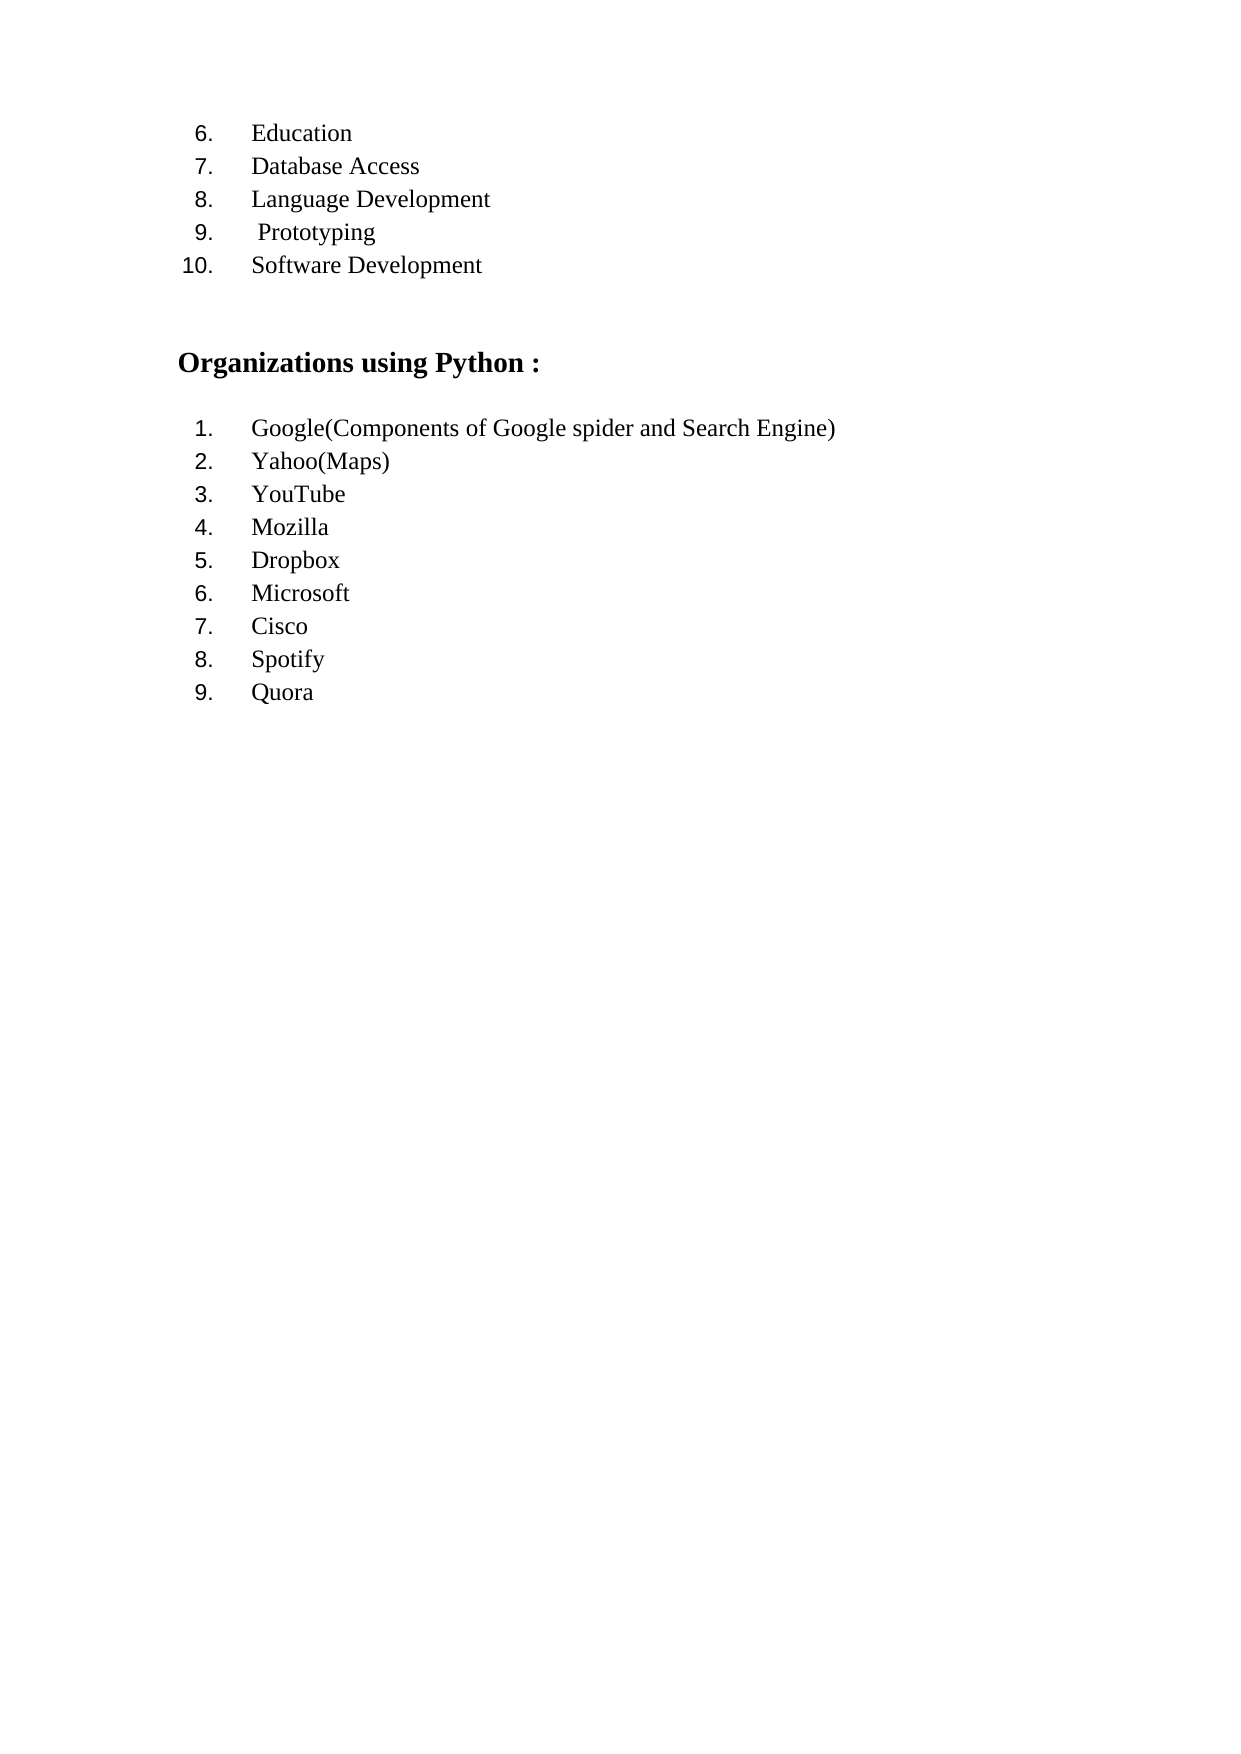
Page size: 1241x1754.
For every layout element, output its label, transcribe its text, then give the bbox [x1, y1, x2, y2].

list Quora [213, 677, 1152, 706]
list YouTube [213, 479, 1152, 508]
list Mozilla [213, 512, 1152, 541]
list Software Development [213, 250, 1152, 312]
subtitle Organizations using Python : [177, 346, 1152, 379]
list Microsoft [213, 578, 1152, 607]
list Language Development [213, 184, 1152, 213]
list Yahoo(Maps) [213, 446, 1152, 475]
list Education [213, 118, 1152, 147]
list Spotify [213, 644, 1152, 673]
list Prototyping [213, 217, 1152, 246]
list Database Access [213, 151, 1152, 180]
list Cisco [213, 611, 1152, 640]
list Google(Components of Google spider and Search Engine) [213, 413, 1152, 442]
list Dropbox [213, 545, 1152, 574]
